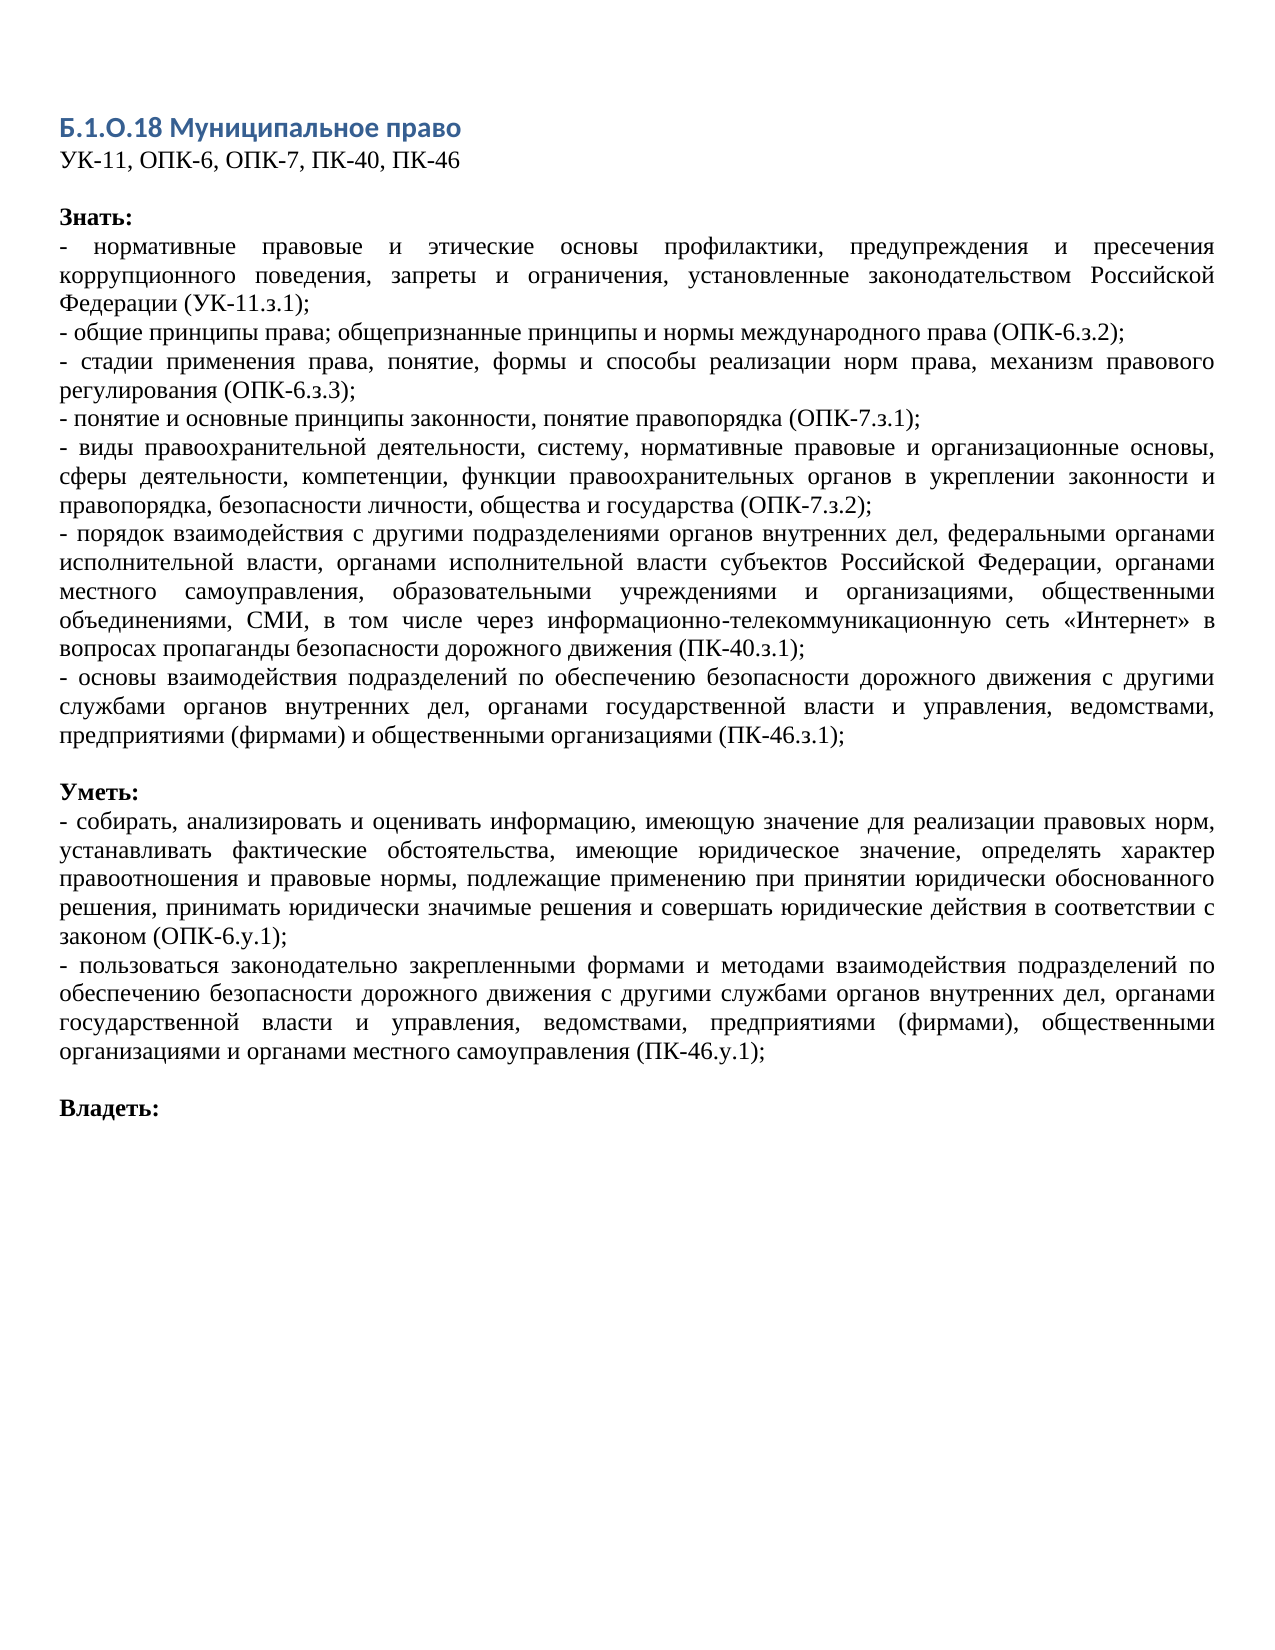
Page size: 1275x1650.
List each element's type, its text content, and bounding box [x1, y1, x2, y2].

text Уметь: [59, 777, 1216, 806]
text - общие принципы права; общепризнанные принципы и нормы международного права (ОПК-6.з.2); [59, 317, 1216, 346]
text УК-11, ОПК-6, ОПК-7, ПК-40, ПК-46 [59, 145, 1216, 173]
text - основы взаимодействия подразделений по обеспечению безопасности дорожного движения с другими службами органов внутренних дел, органами государственной власти и управления, ведомствами, предприятиями (фирмами) и общественными организациями (ПК-46.з.1); [59, 662, 1216, 748]
text - пользоваться законодательно закрепленными формами и методами взаимодействия подразделений по обеспечению безопасности дорожного движения с другими службами органов внутренних дел, органами государственной власти и управления, ведомствами, предприятиями (фирмами), общественными организациями и органами местного самоуправления (ПК-46.у.1); [59, 950, 1216, 1065]
text - порядок взаимодействия с другими подразделениями органов внутренних дел, федеральными органами исполнительной власти, органами исполнительной власти субъектов Российской Федерации, органами местного самоуправления, образовательными учреждениями и организациями, общественными объединениями, СМИ, в том числе через информационно­-телекоммуникационную сеть «Интернет» в вопросах пропаганды безопасности дорожного движения (ПК-40.з.1); [59, 518, 1216, 662]
text - собирать, анализировать и оценивать информацию, имеющую значение для реализации правовых норм, устанавливать фактические обстоятельства, имеющие юридическое значение, определять характер правоотношения и правовые нормы, подлежащие применению при принятии юридически обоснованного решения, принимать юридически значимые решения и совершать юридические действия в соответствии с законом (ОПК-6.у.1); [59, 806, 1216, 950]
text - виды правоохранительной деятельности, систему, нормативные правовые и организационные основы, сферы деятельности, компетенции, функции правоохранительных органов в укреплении законности и правопорядка, безопасности личности, общества и государства (ОПК-7.з.2); [59, 432, 1216, 518]
text Знать: [59, 202, 1216, 231]
text - понятие и основные принципы законности, понятие правопорядка (ОПК-7.з.1); [59, 403, 1216, 432]
text - нормативные правовые и этические основы профилактики, предупреждения и пресечения коррупционного поведения, запреты и ограничения, установленные законодательством Российской Федерации (УК-11.з.1); [59, 231, 1216, 317]
subtitle Б.1.О.18 Муниципальное право [59, 109, 1216, 145]
text - стадии применения права, понятие, формы и способы реализации норм права, механизм правового регулирования (ОПК-6.з.3); [59, 346, 1216, 403]
text Владеть: [59, 1093, 1216, 1122]
